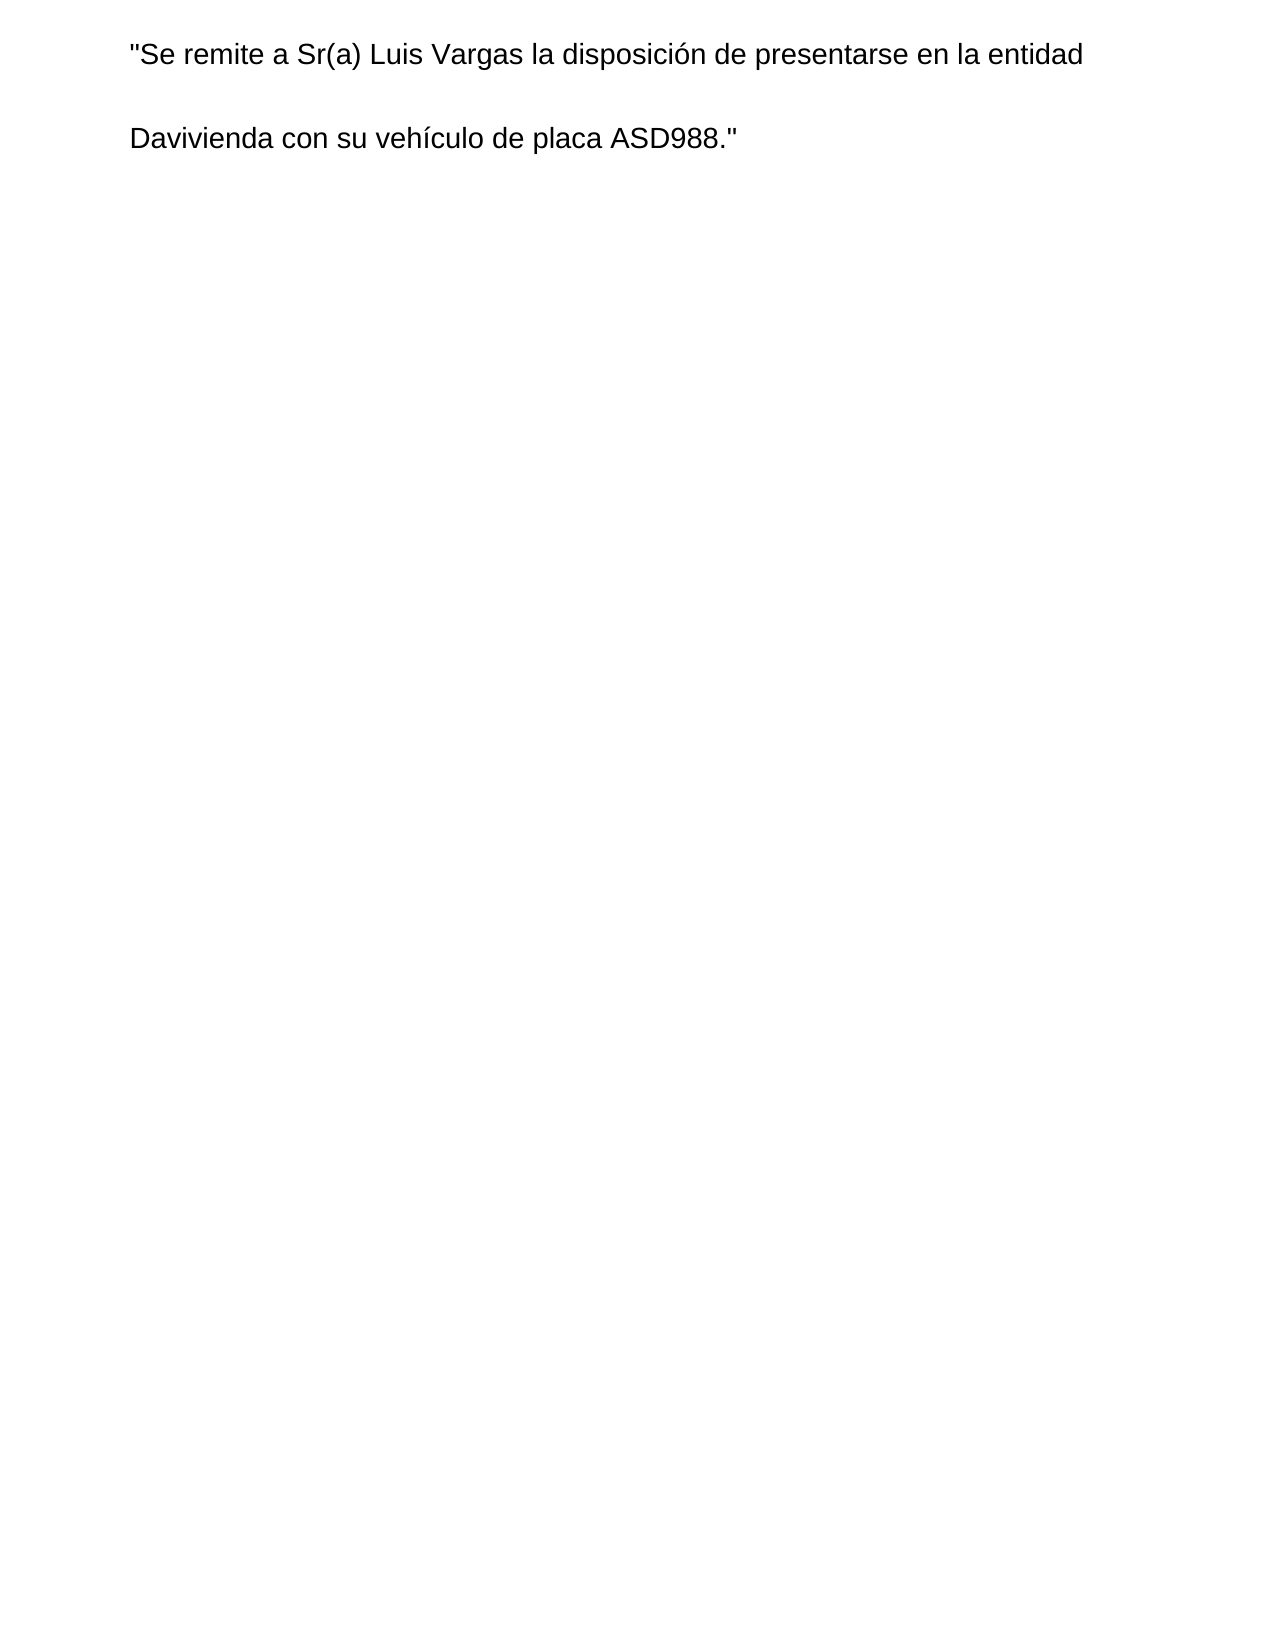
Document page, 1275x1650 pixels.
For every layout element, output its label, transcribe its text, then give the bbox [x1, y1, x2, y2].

table_cell "Se remite a Sr(a) Luis Vargas la disposición de presentarse en la entidad Davivienda con su vehículo de placa ASD988." [41, 37, 1237, 1307]
